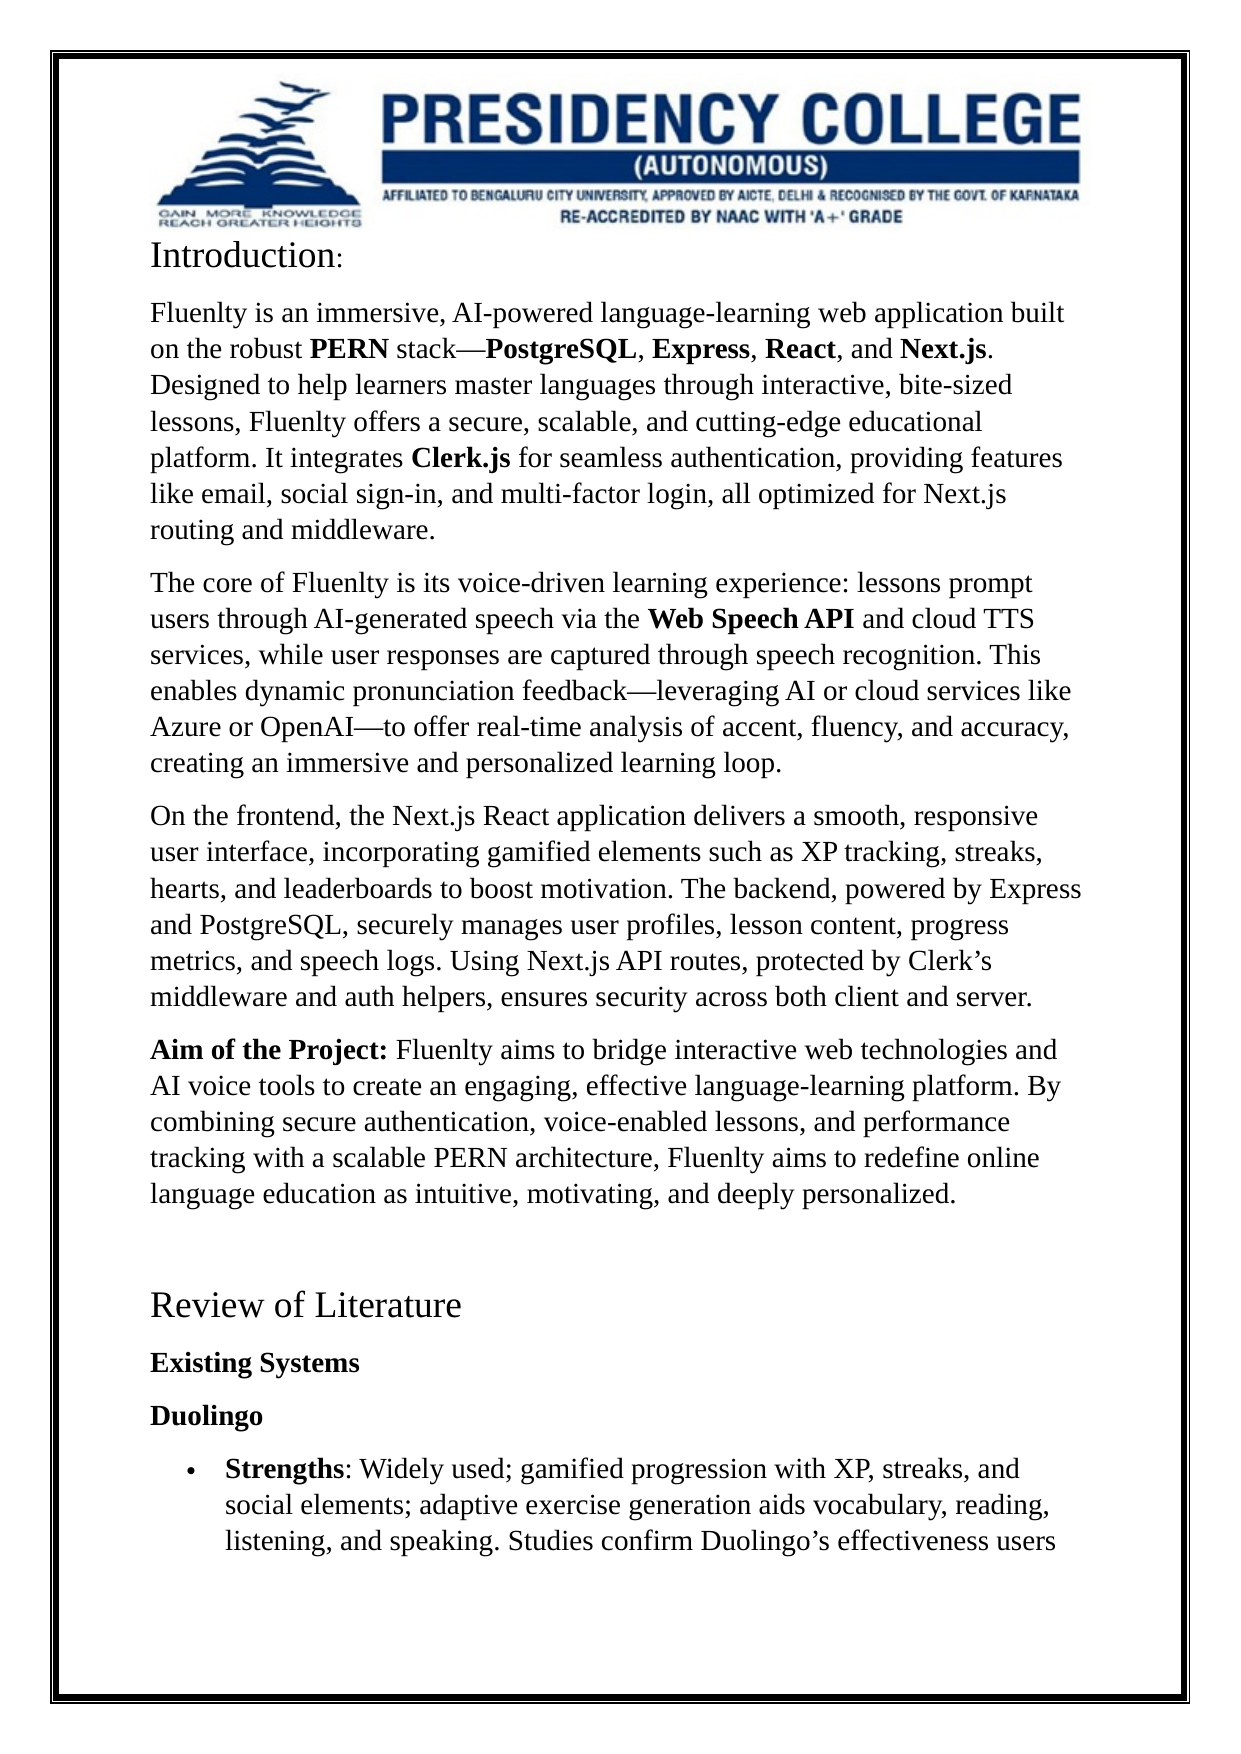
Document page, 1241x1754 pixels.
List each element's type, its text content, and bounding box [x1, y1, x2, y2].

text On the frontend, the Next.js React application delivers a smooth, responsive user interface, incorporating gamified elements such as XP tracking, streaks, hearts, and leaderboards to boost motivation. The backend, powered by Express and PostgreSQL, securely manages user profiles, lesson content, progress metrics, and speech logs. Using Next.js API routes, protected by Clerk’s middleware and auth helpers, ensures security across both client and server. [150, 798, 1090, 1013]
text Fluenlty is an immersive, AI-powered language-learning web application built on the robust PERN stack—PostgreSQL, Express, React, and Next.js. Designed to help learners master languages through interactive, bite-sized lessons, Fluenlty offers a secure, scalable, and cutting-edge educational platform. It integrates Clerk.js for seamless authentication, providing features like email, social sign-in, and multi-factor login, all optimized for Next.js routing and middleware. [150, 295, 1090, 546]
text Introduction: [150, 232, 1090, 275]
picture [150, 73, 1130, 232]
text Aim of the Project: Fluenlty aims to bridge interactive web technologies and AI voice tools to create an engaging, effective language-learning platform. By combining secure authentication, voice-enabled lessons, and performance tracking with a scalable PERN architecture, Fluenlty aims to redefine online language education as intuitive, motivating, and deeply personalized. [150, 1032, 1090, 1210]
text Review of Literature [150, 1282, 1090, 1325]
text Existing Systems [150, 1345, 1090, 1379]
text The core of Fluenlty is its voice-driven learning experience: lessons prompt users through AI-generated speech via the Web Speech API and cloud TTS services, while user responses are captured through speech recognition. This enables dynamic pronunciation feedback—leveraging AI or cloud services like Azure or OpenAI—to offer real-time analysis of accent, fluency, and accuracy, creating an immersive and personalized learning loop. [150, 565, 1090, 779]
text Duolingo [150, 1398, 1090, 1432]
